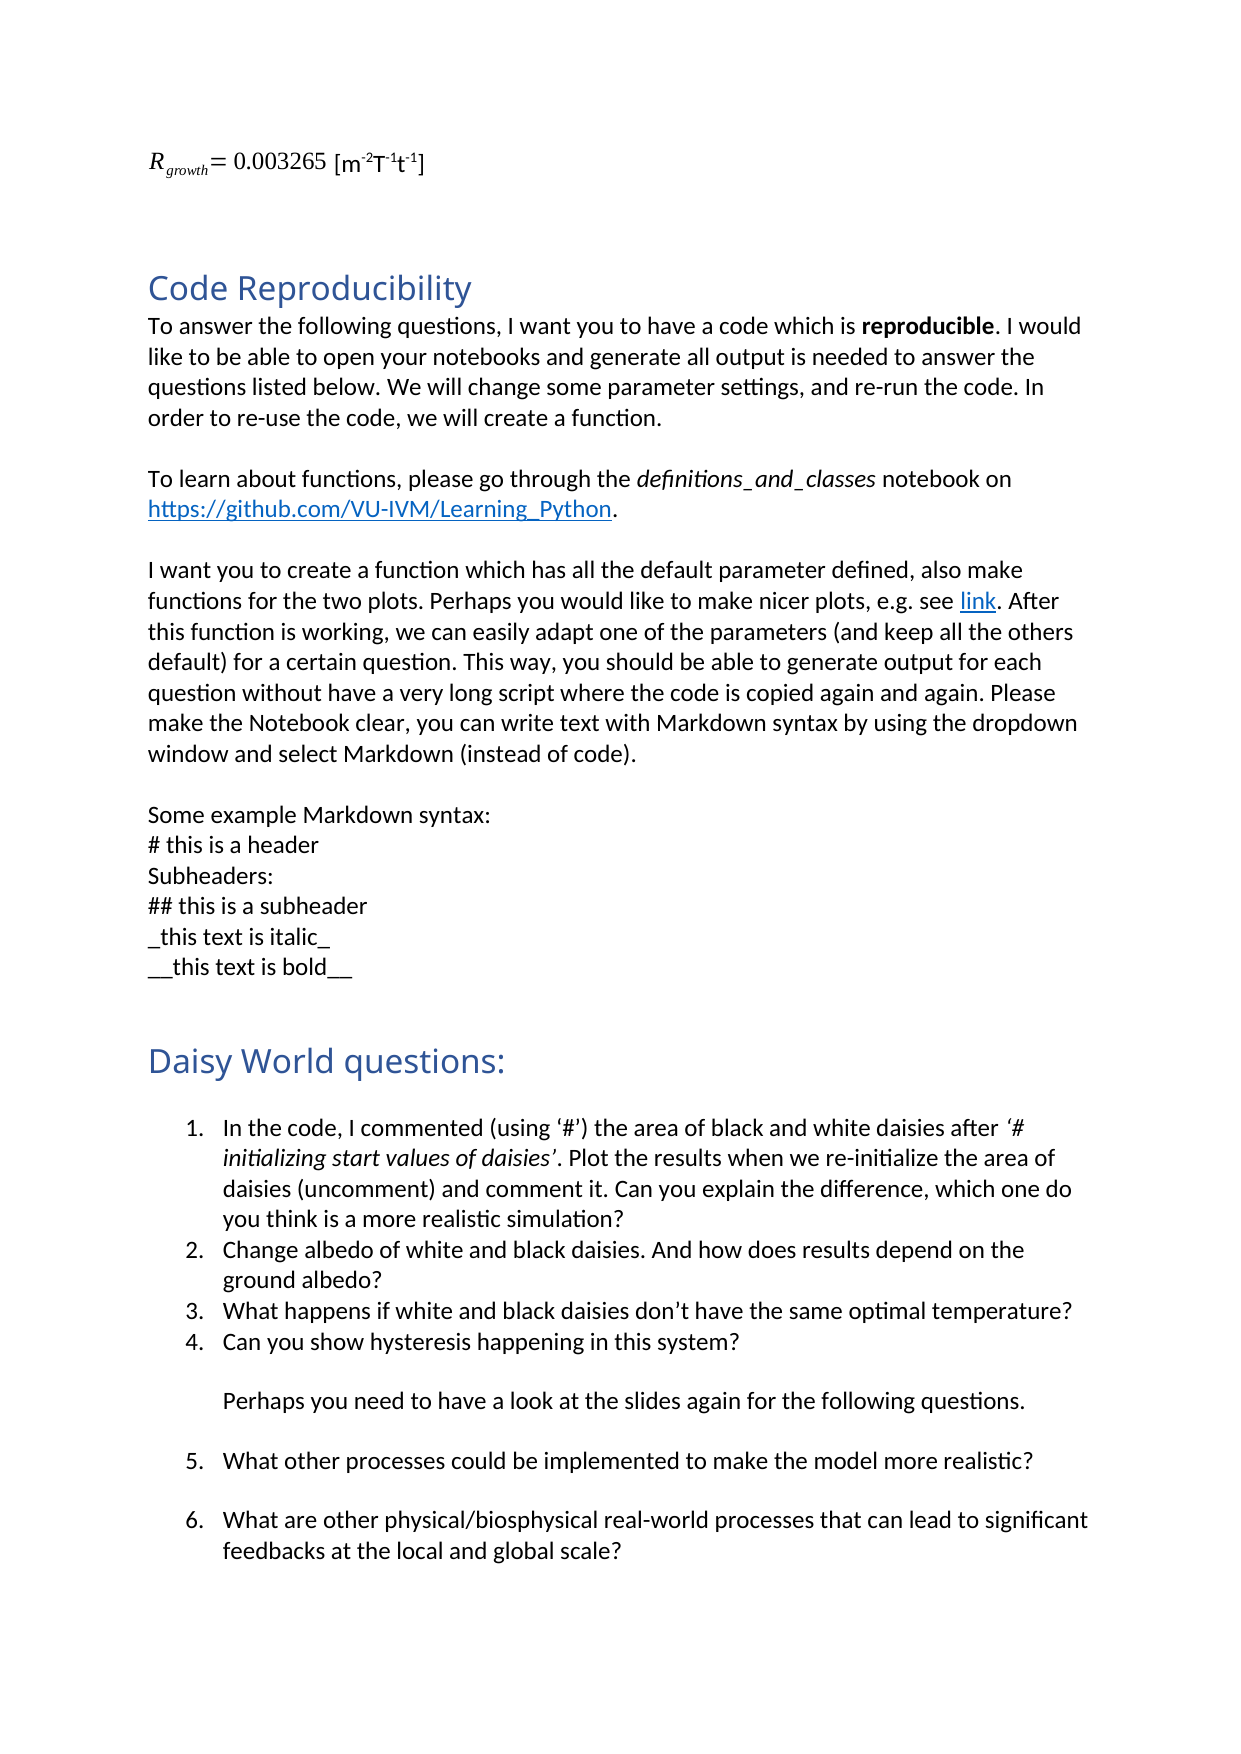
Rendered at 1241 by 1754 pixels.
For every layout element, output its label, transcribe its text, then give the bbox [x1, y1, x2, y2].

text To learn about functions, please go through the definitions_and_classes notebook on https://github.com/VU-IVM/Learning_Python. [148, 463, 1093, 524]
list What other processes could be implemented to make the model more realistic? [185, 1445, 1093, 1476]
list Can you show hysteresis happening in this system? [185, 1326, 1093, 1356]
text [m-2T-1t-1] [148, 148, 1093, 179]
text # this is a header [148, 829, 1093, 860]
text I want you to create a function which has all the default parameter defined, also make functions for the two plots. Perhaps you would like to make nicer plots, e.g. see link. After this function is working, we can easily adapt one of the parameters (and keep all the others default) for a certain question. This way, you should be able to generate output for each question without have a very long script where the code is copied again and again. Please make the Notebook clear, you can write text with Markdown syntax by using the dropdown window and select Markdown (instead of code). [148, 554, 1093, 768]
subtitle Daisy World questions: [148, 1037, 1093, 1083]
list Change albedo of white and black daisies. And how does results depend on the ground albedo? [185, 1234, 1093, 1295]
subtitle Code Reproducibility [148, 265, 1093, 310]
list What happens if white and black daisies don’t have the same optimal temperature? [185, 1295, 1093, 1326]
text Subheaders: [148, 860, 1093, 890]
text To answer the following questions, I want you to have a code which is reproducible. I would like to be able to open your notebooks and generate all output is needed to answer the questions listed below. We will change some parameter settings, and re-run the code. In order to re-use the code, we will create a function. [148, 310, 1093, 432]
list What are other physical/biosphysical real-world processes that can lead to significant feedbacks at the local and global scale? [185, 1505, 1093, 1566]
text Perhaps you need to have a look at the slides again for the following questions. [223, 1385, 1093, 1416]
text _this text is italic_ [148, 921, 1093, 951]
text Some example Markdown syntax: [148, 799, 1093, 829]
text ## this is a subheader [148, 890, 1093, 921]
text __this text is bold__ [148, 951, 1093, 982]
list In the code, I commented (using ‘#’) the area of black and white daisies after ‘# initializing start values of daisies’. Plot the results when we re-initialize the area of daisies (uncomment) and comment it. Can you explain the difference, which one do you think is a more realistic simulation? [185, 1112, 1093, 1234]
